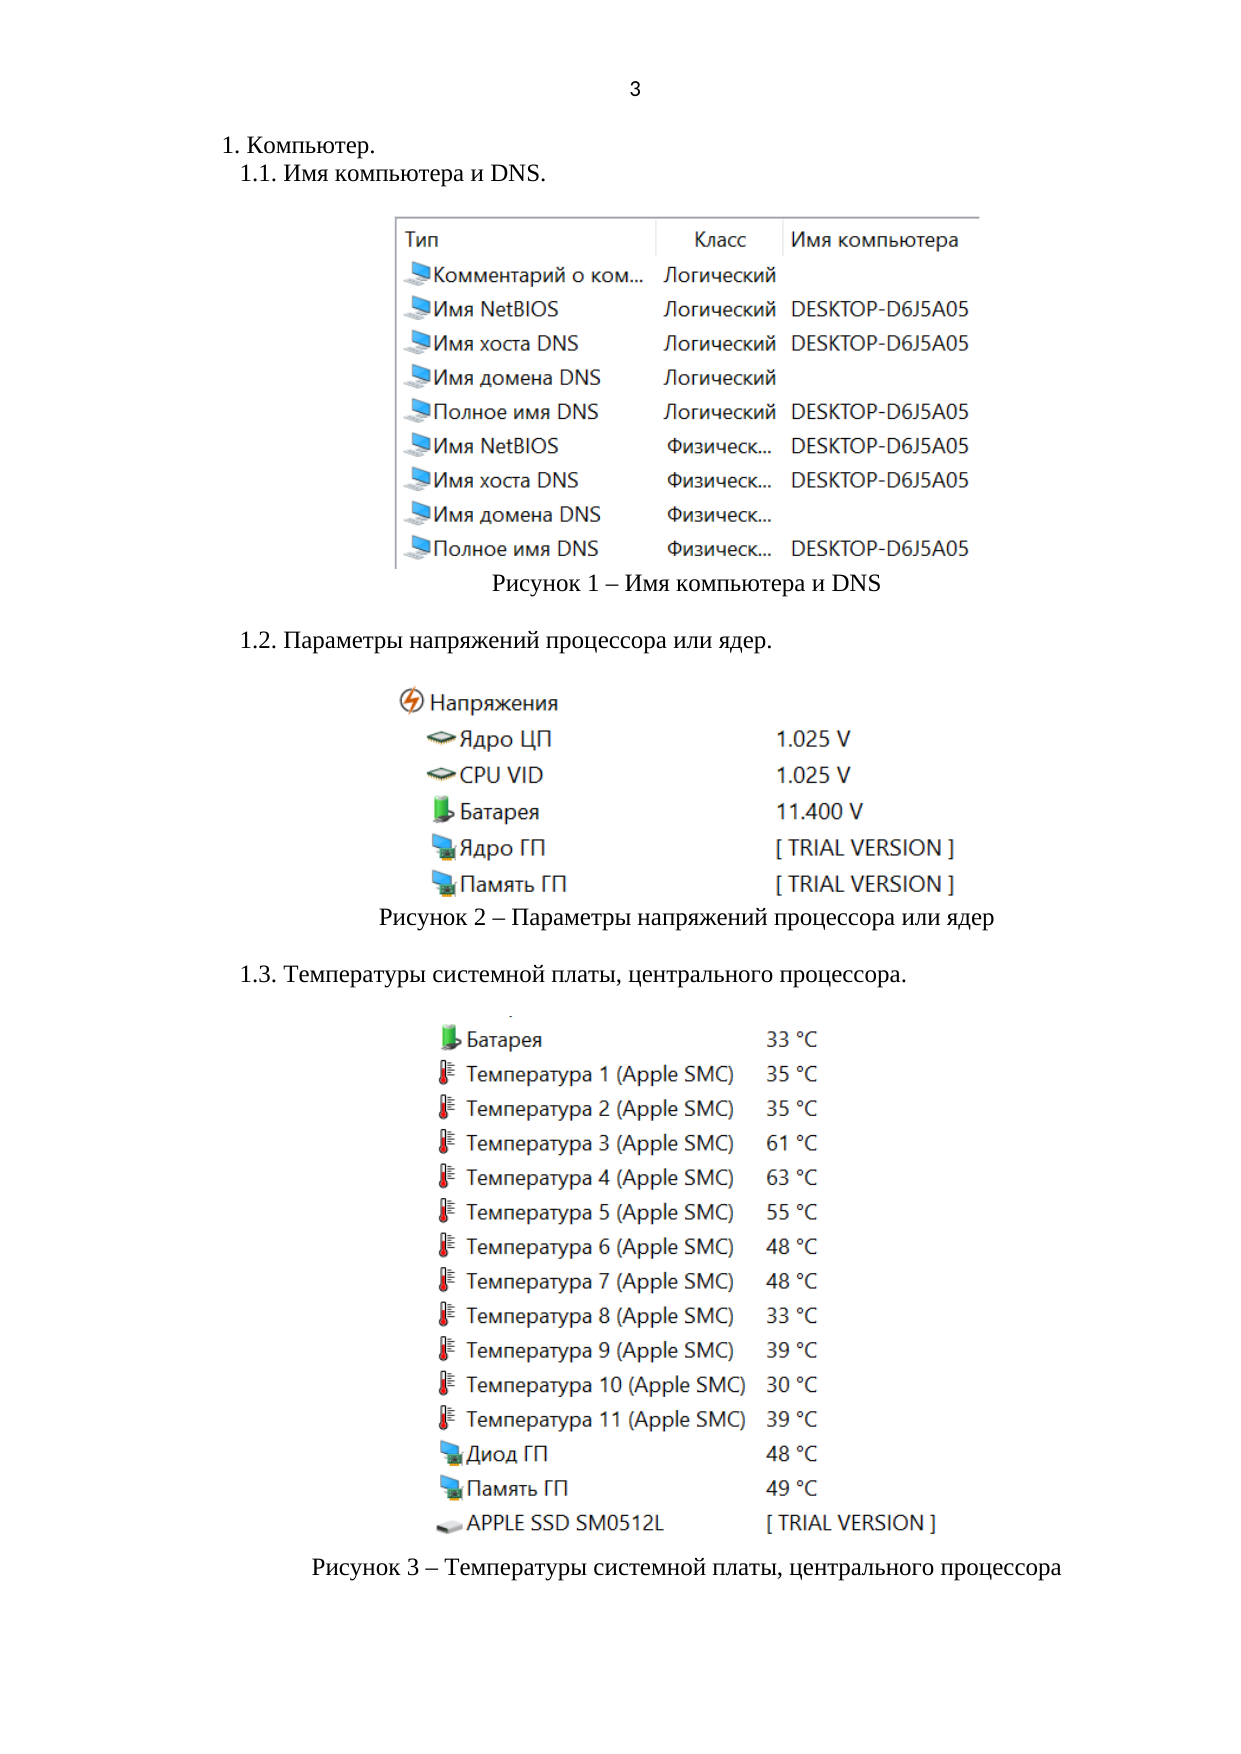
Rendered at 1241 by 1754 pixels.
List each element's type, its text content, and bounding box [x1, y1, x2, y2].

picture [420, 1016, 953, 1553]
list Температуры системной платы, центрального процессора. [239, 959, 1152, 988]
list Имя компьютера и DNS. [239, 158, 1152, 187]
picture [397, 683, 976, 902]
list Параметры напряжений процессора или ядер. [239, 626, 1152, 654]
picture [393, 216, 980, 569]
text Рисунок 2 – Параметры напряжений процессора или ядер [148, 902, 1152, 931]
text Рисунок 3 – Температуры системной платы, центрального процессора [148, 1552, 1152, 1581]
list Компьютер. [148, 130, 1152, 158]
text Рисунок 1 – Имя компьютера и DNS [148, 568, 1152, 597]
